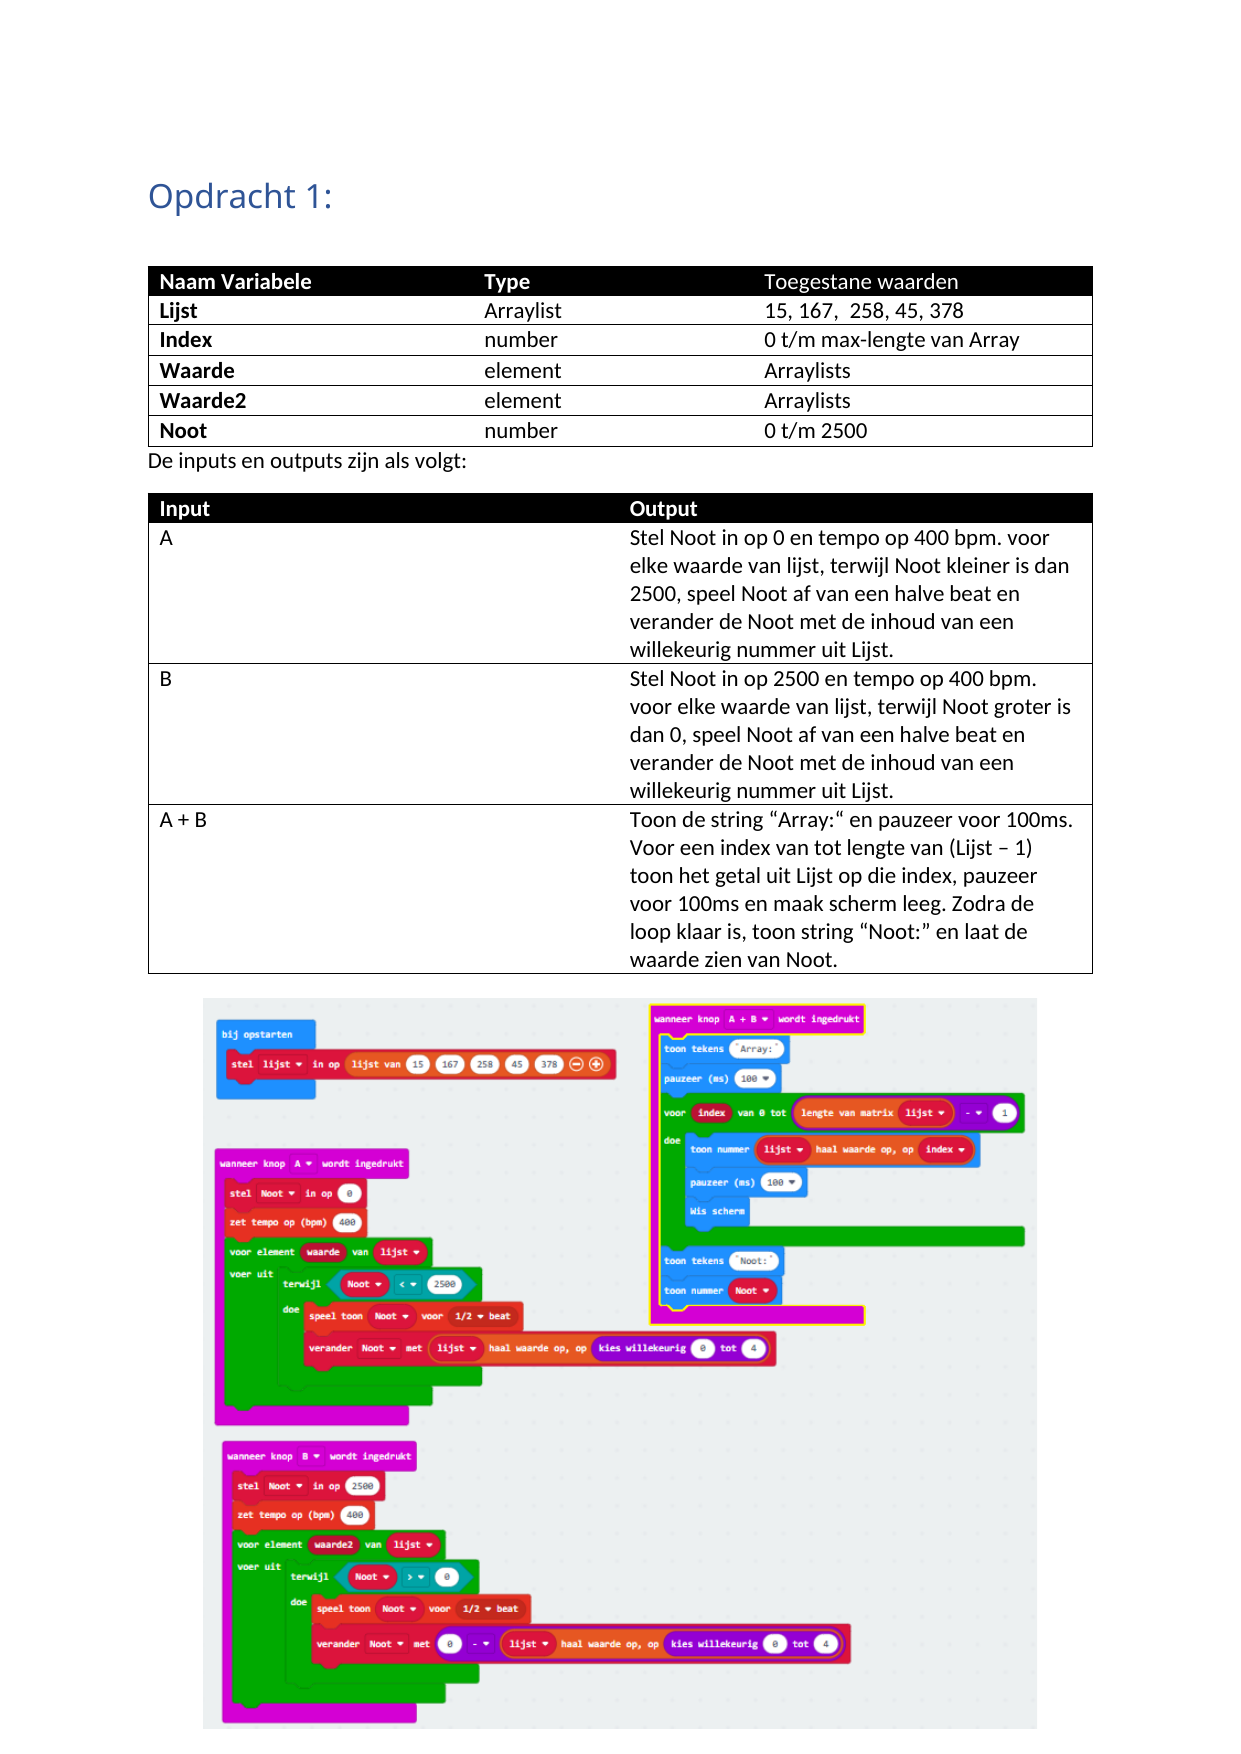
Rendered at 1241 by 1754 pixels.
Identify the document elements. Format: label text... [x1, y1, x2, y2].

picture [203, 998, 1038, 1729]
table_cell number [473, 325, 753, 355]
table_cell Waarde2 [149, 386, 473, 415]
text De inputs en outputs zijn als volgt: [148, 447, 1093, 475]
table_header Type [473, 267, 753, 295]
table_cell 0 t/m 2500 [753, 416, 1092, 446]
table_cell Stel Noot in op 2500 en tempo op 400 bpm. voor elke waarde van lijst, terwijl Noot groter is dan 0, speel Noot af van een halve beat en verander de Noot met de inhoud van een willekeurig nummer uit Lijst. [618, 664, 1092, 804]
table_cell 15, 167, 258, 45, 378 [753, 296, 1092, 324]
table_cell element [473, 356, 753, 385]
table_cell Noot [149, 416, 473, 446]
table_header Input [149, 494, 618, 522]
table_cell Waarde [149, 356, 473, 385]
table_cell Arraylists [753, 356, 1092, 385]
table_cell Stel Noot in op 0 en tempo op 400 bpm. voor elke waarde van lijst, terwijl Noot kleiner is dan 2500, speel Noot af van een halve beat en verander de Noot met de inhoud van een willekeurig nummer uit Lijst. [618, 523, 1092, 663]
subtitle Opdracht 1: [148, 173, 1093, 218]
table_cell Index [149, 325, 473, 355]
table_cell Arraylist [473, 296, 753, 324]
table_header Naam Variabele [149, 267, 473, 295]
table_cell element [473, 386, 753, 415]
table_header Toegestane waarden [753, 267, 1092, 295]
table_cell A + B [149, 805, 618, 973]
table_header Output [618, 494, 1092, 522]
table_cell Lijst [149, 296, 473, 324]
table_cell B [149, 664, 618, 804]
table_cell Toon de string “Array:“ en pauzeer voor 100ms. Voor een index van tot lengte van (Lijst – 1) toon het getal uit Lijst op die index, pauzeer voor 100ms en maak scherm leeg. Zodra de loop klaar is, toon string “Noot:” en laat de waarde zien van Noot. [618, 805, 1092, 973]
table_cell A [149, 523, 618, 663]
table_cell Arraylists [753, 386, 1092, 415]
table_cell 0 t/m max-lengte van Array [753, 325, 1092, 355]
table_cell number [473, 416, 753, 446]
